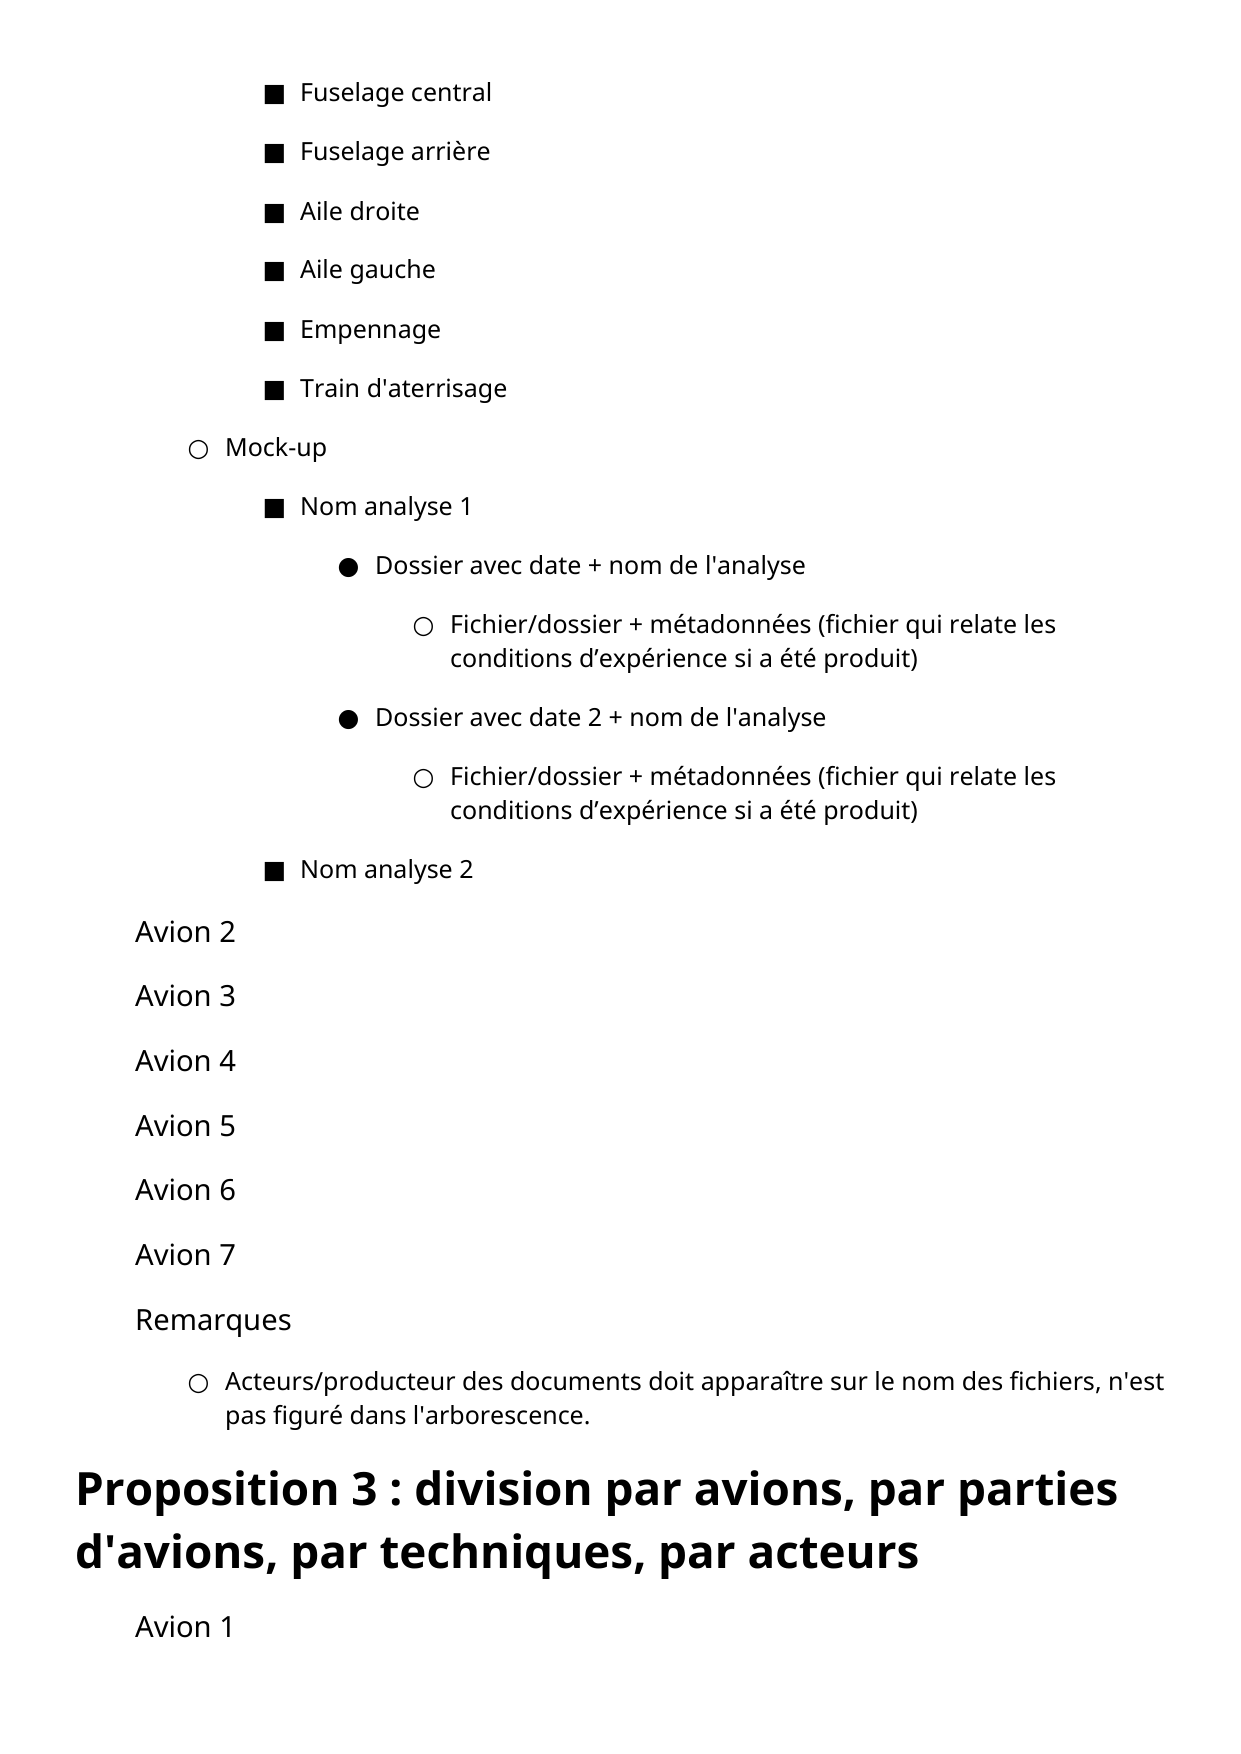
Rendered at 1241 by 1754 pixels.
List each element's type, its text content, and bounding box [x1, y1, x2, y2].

text Avion 4 [135, 1040, 1165, 1080]
text Remarques [135, 1299, 1165, 1339]
text Avion 5 [135, 1105, 1165, 1145]
list Dossier avec date + nom de l'analyse [337, 547, 1165, 582]
list Empennage [262, 311, 1165, 345]
list Nom analyse 1 [262, 488, 1165, 522]
text Avion 1 [135, 1607, 1165, 1646]
list Fuselage central [262, 75, 1165, 109]
list Fichier/dossier + métadonnées (fichier qui relate les conditions d’expérience si a été produit) [412, 607, 1165, 675]
list Mock-up [187, 429, 1165, 463]
text Avion 3 [135, 976, 1165, 1015]
text Avion 7 [135, 1234, 1165, 1274]
list Fuselage arrière [262, 134, 1165, 168]
list Acteurs/producteur des documents doit apparaître sur le nom des fichiers, n'est pas figuré dans l'arborescence. [187, 1364, 1165, 1432]
text Avion 6 [135, 1170, 1165, 1209]
text Avion 2 [135, 911, 1165, 951]
subtitle Proposition 3 : division par avions, par parties d'avions, par techniques, par acteurs [75, 1457, 1165, 1582]
list Fichier/dossier + métadonnées (fichier qui relate les conditions d’expérience si a été produit) [412, 759, 1165, 827]
list Aile gauche [262, 252, 1165, 286]
list Train d'aterrisage [262, 370, 1165, 404]
list Aile droite [262, 193, 1165, 227]
list Nom analyse 2 [262, 852, 1165, 886]
list Dossier avec date 2 + nom de l'analyse [337, 700, 1165, 734]
